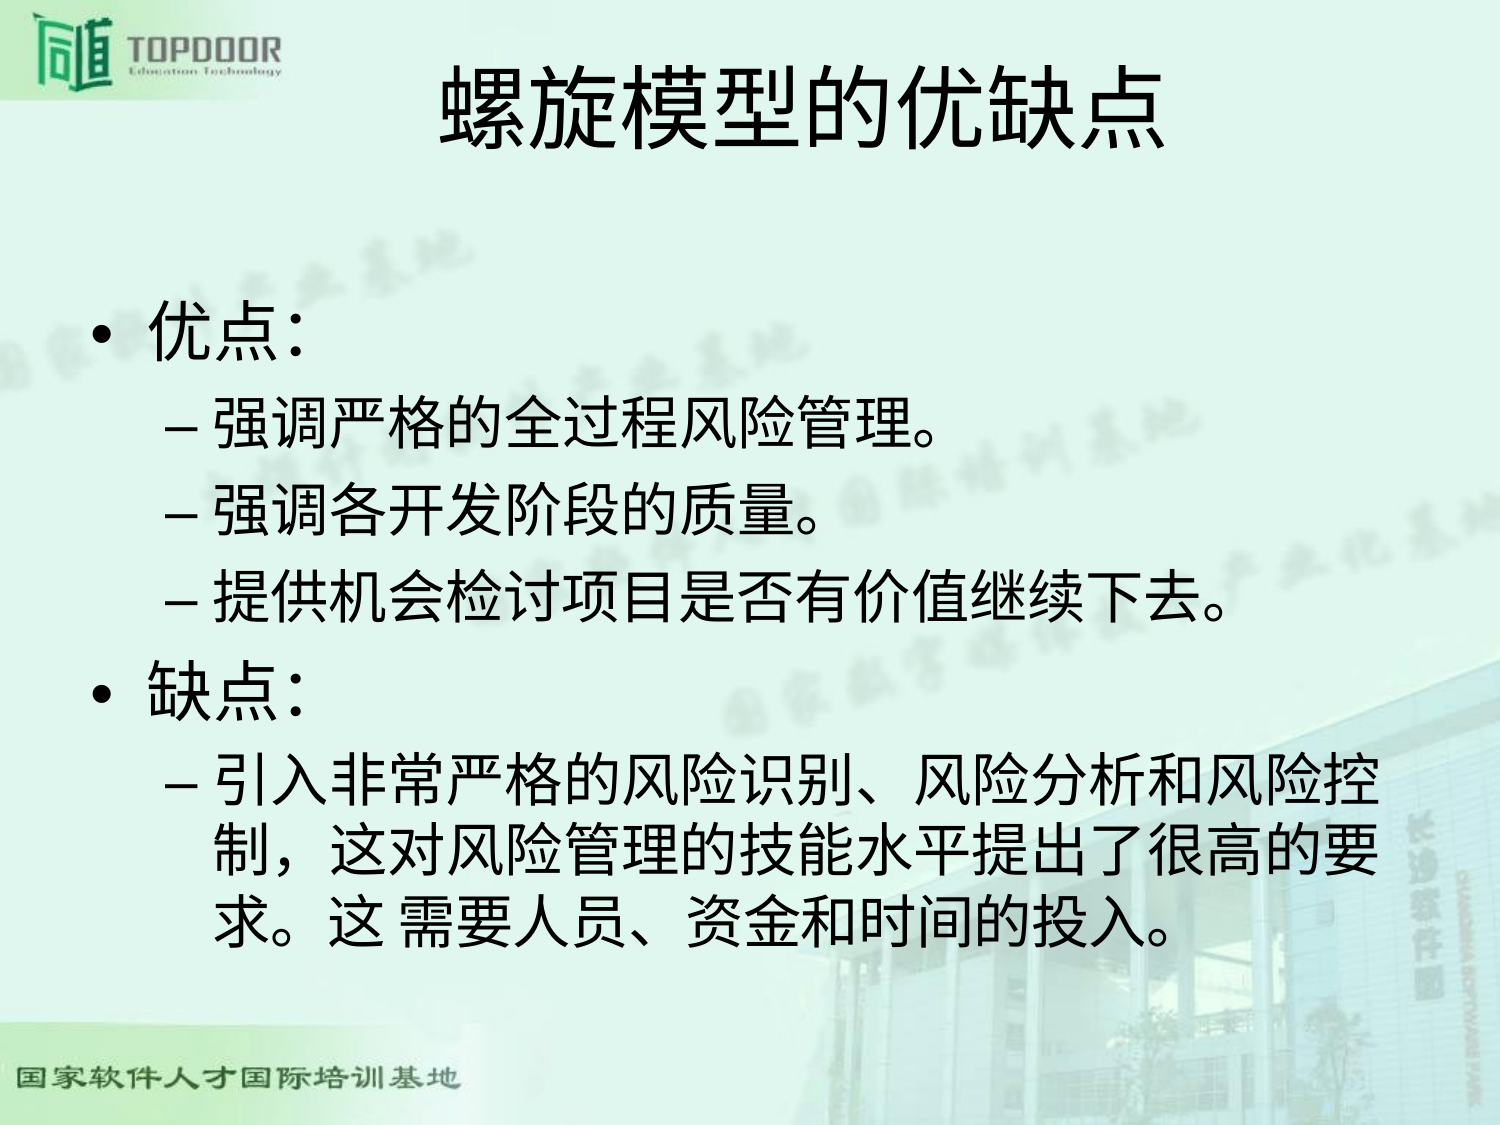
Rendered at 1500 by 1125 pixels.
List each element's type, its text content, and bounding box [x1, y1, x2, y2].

list 缺点： [90, 639, 1464, 736]
list 强调严格的全过程风险管理。 [165, 377, 1464, 461]
list 引入非常严格的风险识别、风险分析和风险控制，这对风险管理的技能水平提出了很高的要求。这 需要人员、资金和时间的投入。 [165, 744, 1382, 960]
list 强调各开发阶段的质量。 [165, 464, 1464, 548]
list 提供机会检讨项目是否有价值继续下去。 [165, 551, 1464, 635]
text 螺旋模型的优缺点 [388, 52, 1217, 166]
list 优点： [90, 279, 1464, 375]
picture [0, 0, 1500, 1125]
